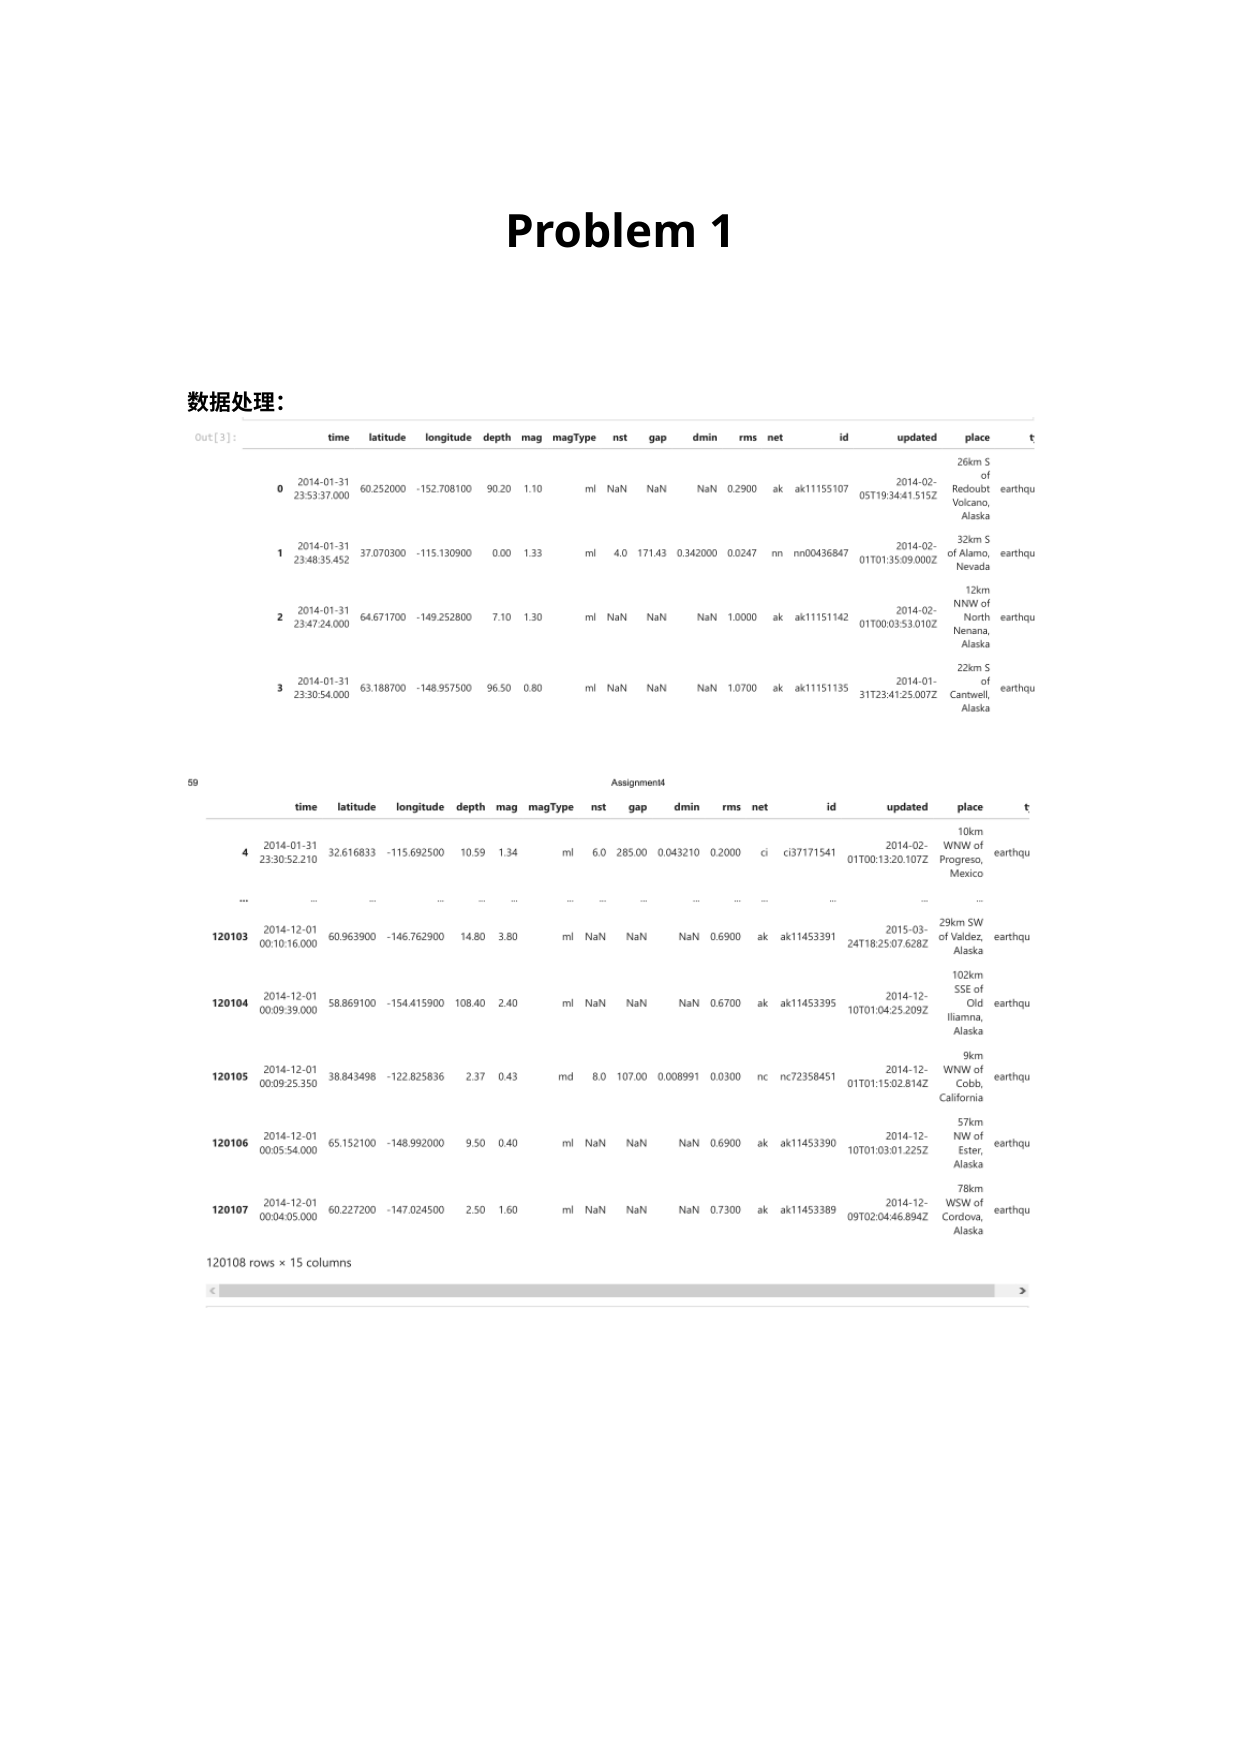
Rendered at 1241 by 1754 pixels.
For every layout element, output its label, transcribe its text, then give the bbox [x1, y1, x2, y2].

picture [187, 774, 1053, 1308]
subtitle Problem 1 [187, 197, 1053, 262]
picture [187, 417, 1053, 757]
text 数据处理： [187, 385, 1053, 417]
